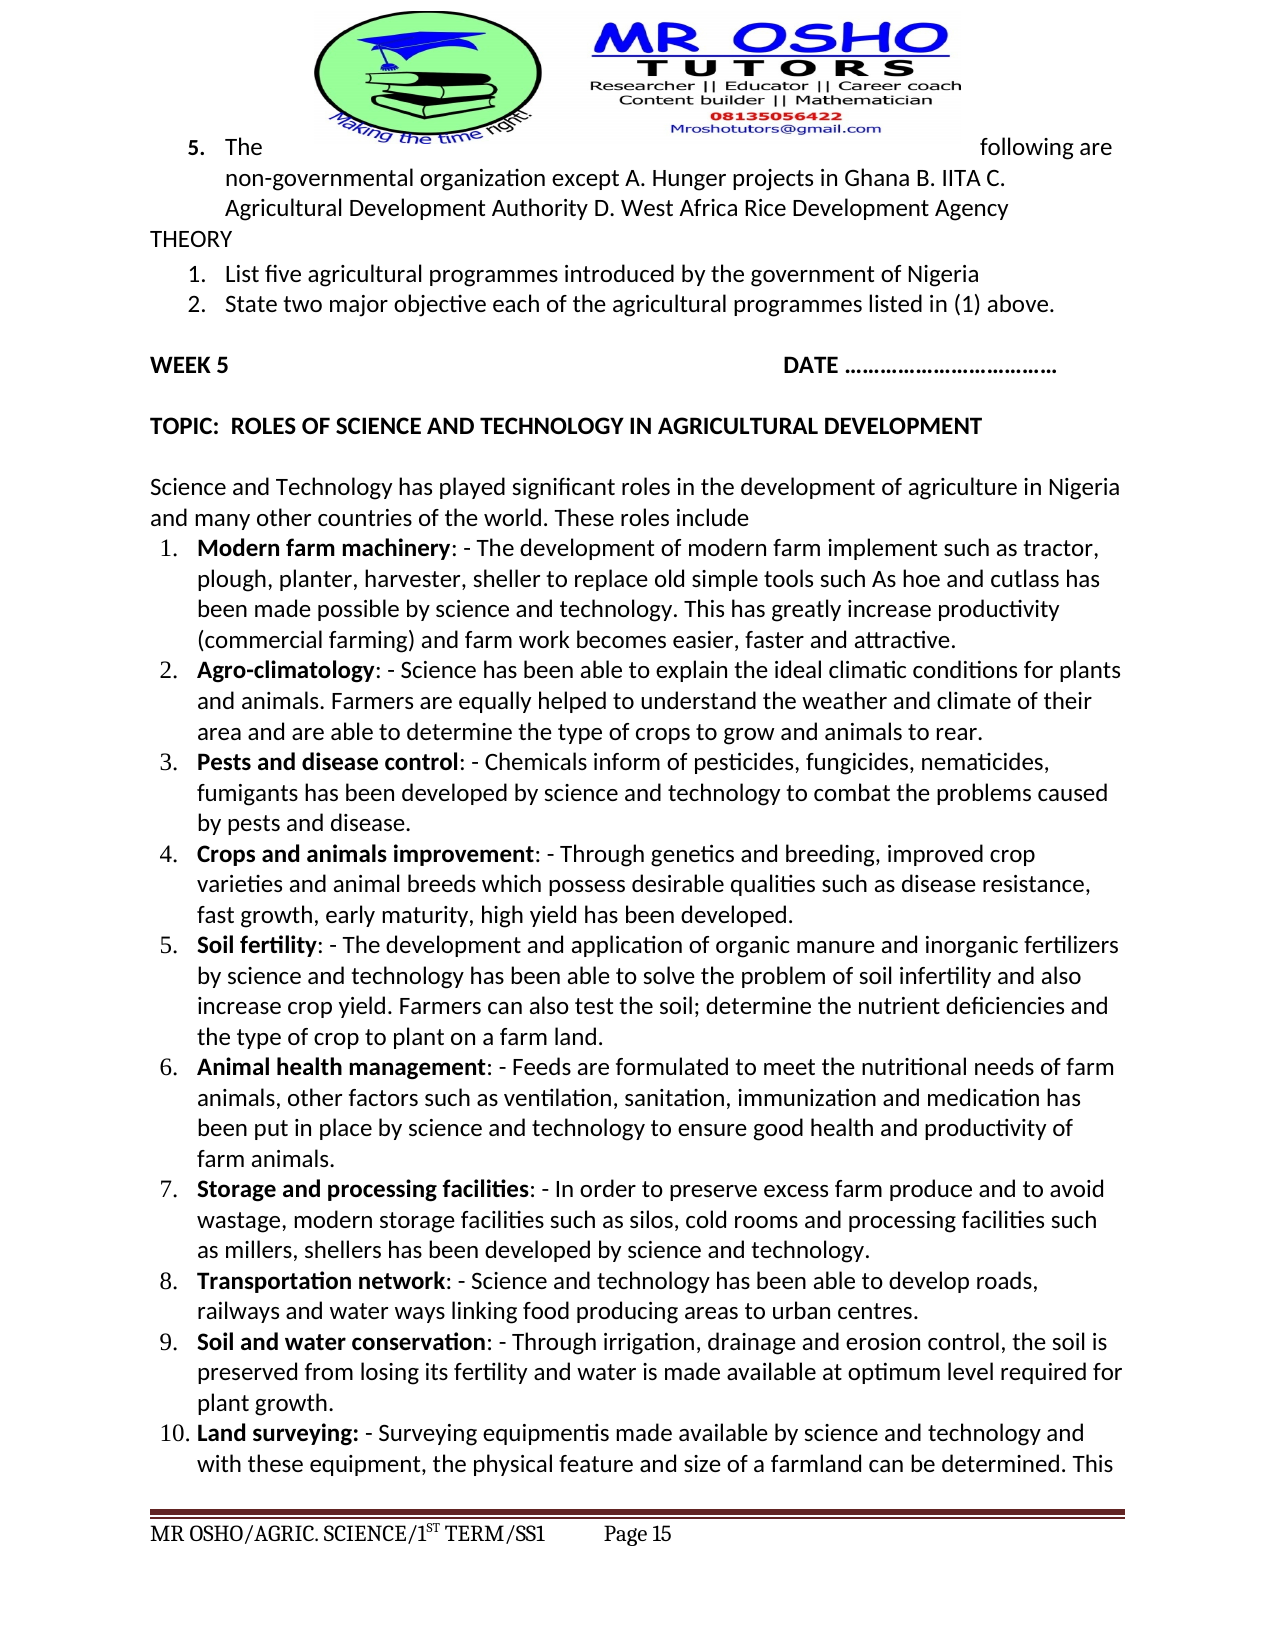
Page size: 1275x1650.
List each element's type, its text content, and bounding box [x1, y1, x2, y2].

text Science and Technology has played significant roles in the development of agriculture in Nigeria and many other countries of the world. These roles include [150, 471, 1125, 532]
text TOPIC: ROLES OF SCIENCE AND TECHNOLOGY IN AGRICULTURAL DEVELOPMENT [150, 410, 1125, 441]
picture [314, 11, 961, 131]
list Modern farm machinery: - The development of modern farm implement such as tractor, plough, planter, harvester, sheller to replace old simple tools such As hoe and cutlass has been made possible by science and technology. This has greatly increase productivity (commercial farming) and farm work becomes easier, faster and attractive. [159, 532, 1125, 654]
list Animal health management: - Feeds are formulated to meet the nutritional needs of farm animals, other factors such as ventilation, sanitation, immunization and medication has been put in place by science and technology to ensure good health and productivity of farm animals. [159, 1051, 1125, 1173]
list Soil and water conservation: - Through irrigation, drainage and erosion control, the soil is preserved from losing its fertility and water is made available at optimum level required for plant growth. [159, 1326, 1125, 1418]
list State two major objective each of the agricultural programmes listed in (1) above. [187, 288, 1125, 349]
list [159, 1418, 1125, 1479]
text WEEK 5 DATE ……………………………… [150, 349, 1125, 380]
list Crops and animals improvement: - Through genetics and breeding, improved crop varieties and animal breeds which possess desirable qualities such as disease resistance, fast growth, early maturity, high yield has been developed. [159, 838, 1125, 929]
list Soil fertility: - The development and application of organic manure and inorganic fertilizers by science and technology has been able to solve the problem of soil infertility and also increase crop yield. Farmers can also test the soil; determine the nutrient deficiencies and the type of crop to plant on a farm land. [159, 929, 1125, 1051]
list List five agricultural programmes introduced by the government of Nigeria [187, 258, 1125, 288]
subtitle THEORY [150, 223, 1125, 253]
list Pests and disease control: - Chemicals inform of pesticides, fungicides, nematicides, fumigants has been developed by science and technology to combat the problems caused by pests and disease. [159, 746, 1125, 838]
list The following are non-governmental organization except A. Hunger projects in Ghana B. IITA C. Agricultural Development Authority D. West Africa Rice Development Agency [187, 131, 1125, 223]
list Storage and processing facilities: - In order to preserve excess farm produce and to avoid wastage, modern storage facilities such as silos, cold rooms and processing facilities such as millers, shellers has been developed by science and technology. [159, 1173, 1125, 1265]
list Transportation network: - Science and technology has been able to develop roads, railways and water ways linking food producing areas to urban centres. [159, 1265, 1125, 1326]
list Agro-climatology: - Science has been able to explain the ideal climatic conditions for plants and animals. Farmers are equally helped to understand the weather and climate of their area and are able to determine the type of crops to grow and animals to rear. [159, 654, 1125, 746]
